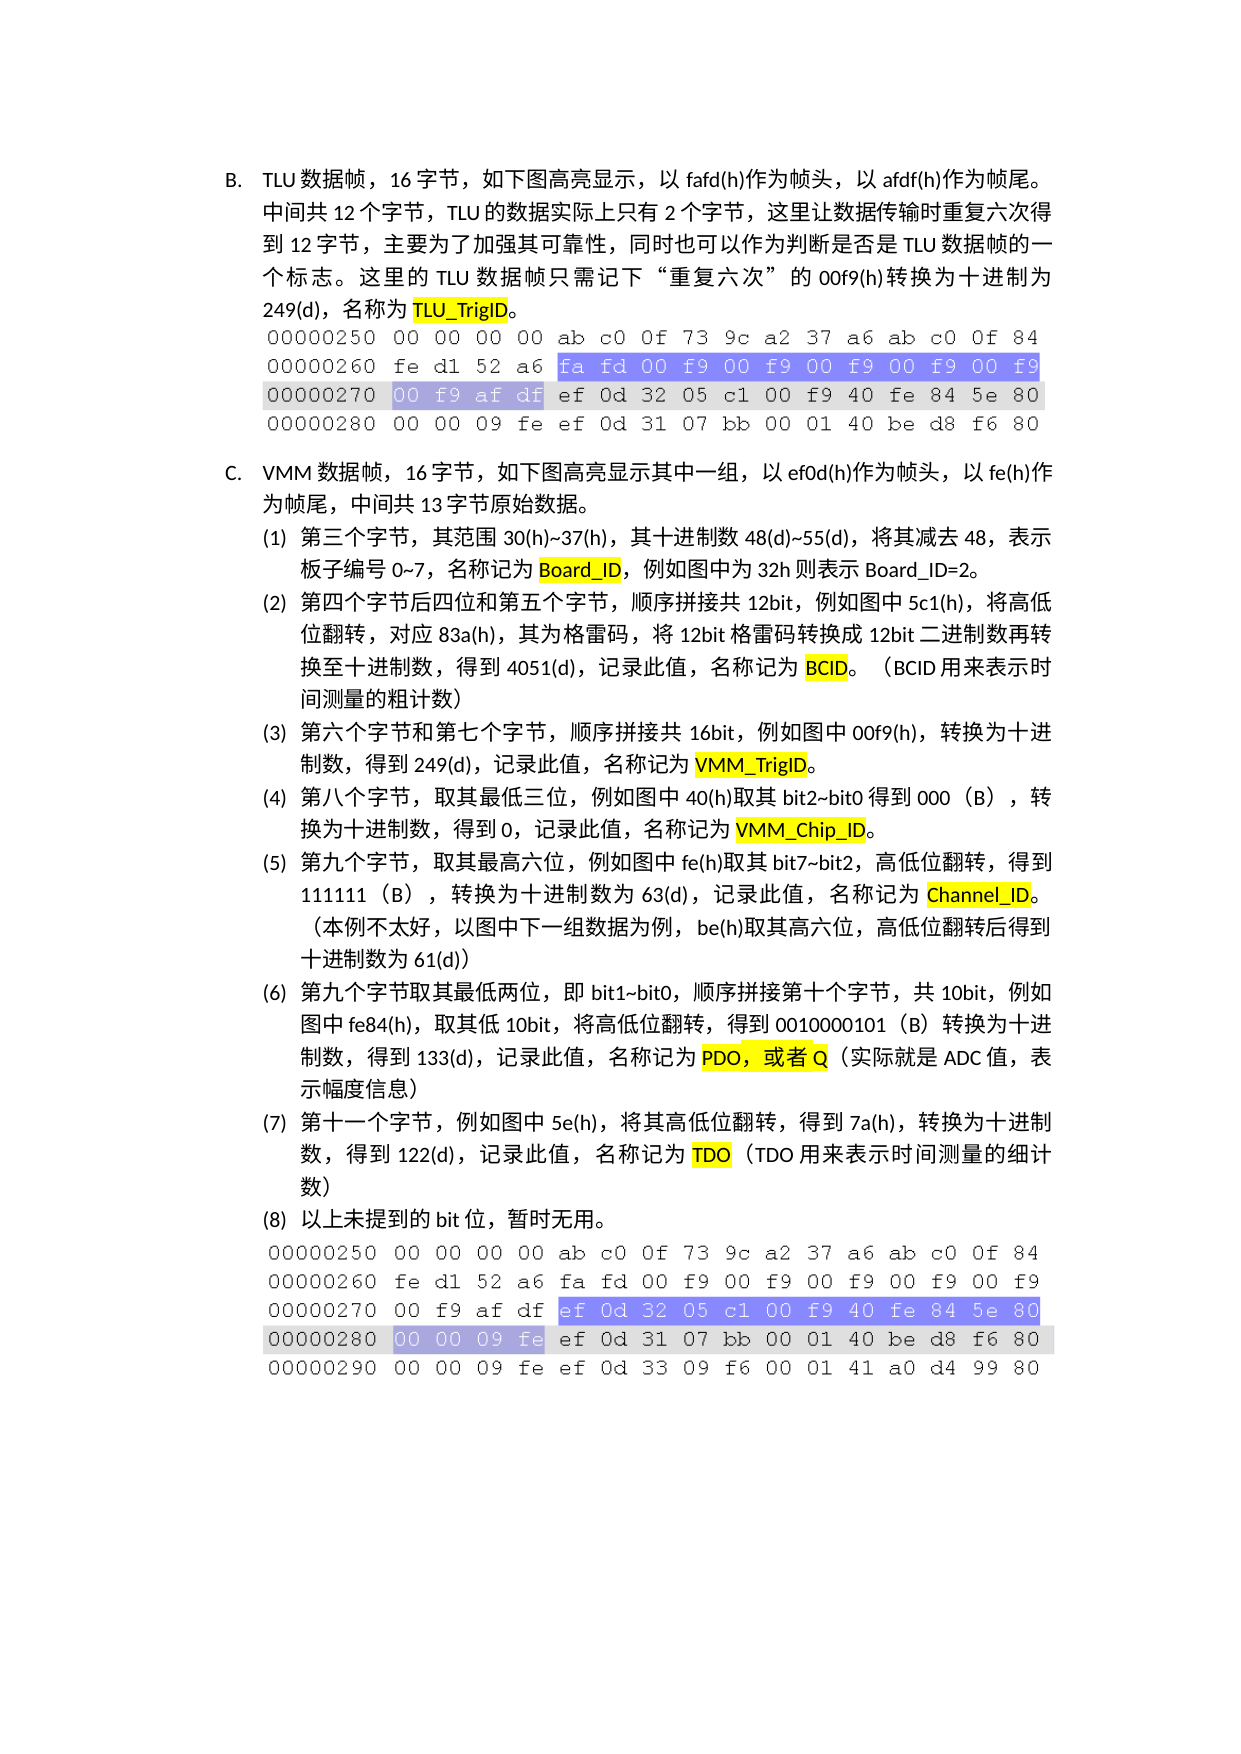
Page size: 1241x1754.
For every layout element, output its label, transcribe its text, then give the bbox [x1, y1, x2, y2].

list 第九个字节取其最低两位，即bit1~bit0，顺序拼接第十个字节，共10bit，例如图中fe84(h)，取其低10bit，将高低位翻转，得到0010000101（B）转换为十进制数，得到133(d)，记录此值，名称记为PDO，或者Q（实际就是ADC值，表示幅度信息） [262, 974, 1053, 1104]
picture [262, 1234, 1055, 1383]
list 第八个字节，取其最低三位，例如图中40(h)取其bit2~bit0得到000（B），转换为十进制数，得到0，记录此值，名称记为VMM_Chip_ID。 [262, 779, 1053, 844]
list 以上未提到的bit位，暂时无用。 [262, 1202, 1053, 1234]
list VMM数据帧，16字节，如下图高亮显示其中一组，以ef0d(h)作为帧头，以fe(h)作为帧尾，中间共13字节原始数据。 [225, 454, 1053, 519]
list TLU数据帧，16字节，如下图高亮显示，以fafd(h)作为帧头，以afdf(h)作为帧尾。中间共12个字节，TLU的数据实际上只有2个字节，这里让数据传输时重复六次得到12字节，主要为了加强其可靠性，同时也可以作为判断是否是TLU数据帧的一个标志。这里的TLU数据帧只需记下“重复六次”的00f9(h)转换为十进制为249(d)，名称为TLU_TrigID。 [225, 162, 1053, 324]
list 第四个字节后四位和第五个字节，顺序拼接共12bit，例如图中5c1(h)，将高低位翻转，对应83a(h)，其为格雷码，将12bit格雷码转换成12bit二进制数再转换至十进制数，得到4051(d)，记录此值，名称记为BCID。（BCID用来表示时间测量的粗计数） [262, 584, 1053, 714]
list 第三个字节，其范围30(h)~37(h)，其十进制数48(d)~55(d)，将其减去48，表示板子编号0~7，名称记为Board_ID，例如图中为32h则表示Board_ID=2。 [262, 519, 1053, 584]
list 第十一个字节，例如图中5e(h)，将其高低位翻转，得到7a(h)，转换为十进制数，得到122(d)，记录此值，名称记为TDO（TDO用来表示时间测量的细计数） [262, 1104, 1053, 1202]
picture [262, 324, 1045, 441]
list 第六个字节和第七个字节，顺序拼接共16bit，例如图中00f9(h)，转换为十进制数，得到249(d)，记录此值，名称记为VMM_TrigID。 [262, 714, 1053, 779]
list 第九个字节，取其最高六位，例如图中fe(h)取其bit7~bit2，高低位翻转，得到111111（B），转换为十进制数为63(d)，记录此值，名称记为Channel_ID。（本例不太好，以图中下一组数据为例，be(h)取其高六位，高低位翻转后得到十进制数为61(d)） [262, 844, 1053, 974]
